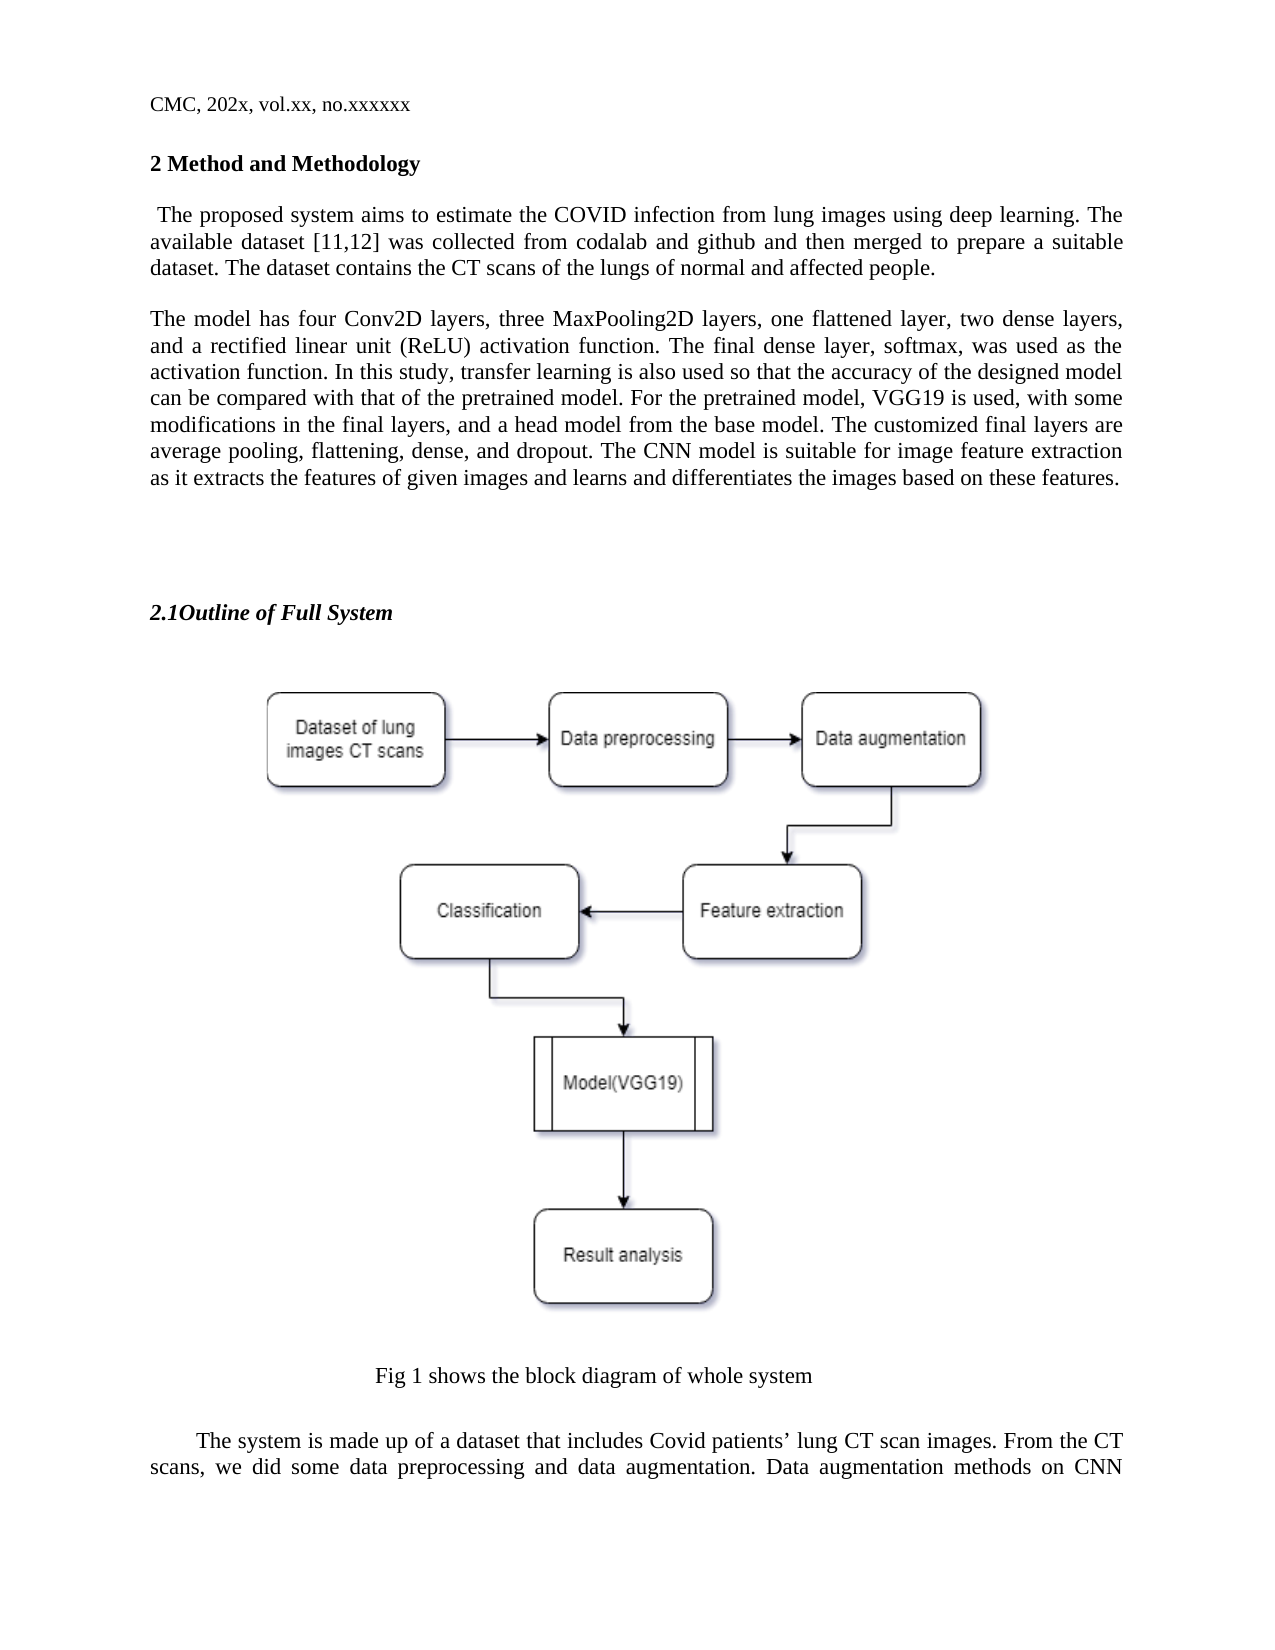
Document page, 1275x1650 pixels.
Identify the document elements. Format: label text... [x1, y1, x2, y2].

picture [266, 692, 998, 1323]
text Fig 1 shows the block diagram of whole system [150, 1362, 1125, 1388]
text 2 Method and Methodology [150, 150, 1125, 176]
text The proposed system aims to estimate the COVID infection from lung images using deep learning. The available dataset [11,12] was collected from codalab and github and then merged to prepare a suitable dataset. The dataset contains the CT scans of the lungs of normal and affected people. [150, 201, 1125, 280]
text The model has four Conv2D layers, three MaxPooling2D layers, one flattened layer, two dense layers, and a rectified linear unit (ReLU) activation function. The final dense layer, softmax, was used as the activation function. In this study, transfer learning is also used so that the accuracy of the designed model can be compared with that of the pretrained model. For the pretrained model, VGG19 is used, with some modifications in the final layers, and a head model from the base model. The customized final layers are average pooling, flattening, dense, and dropout. The CNN model is suitable for image feature extraction as it extracts the features of given images and learns and differentiates the images based on these features. [150, 305, 1125, 490]
text 2.1Outline of Full System [150, 599, 1125, 625]
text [150, 1427, 1125, 1480]
